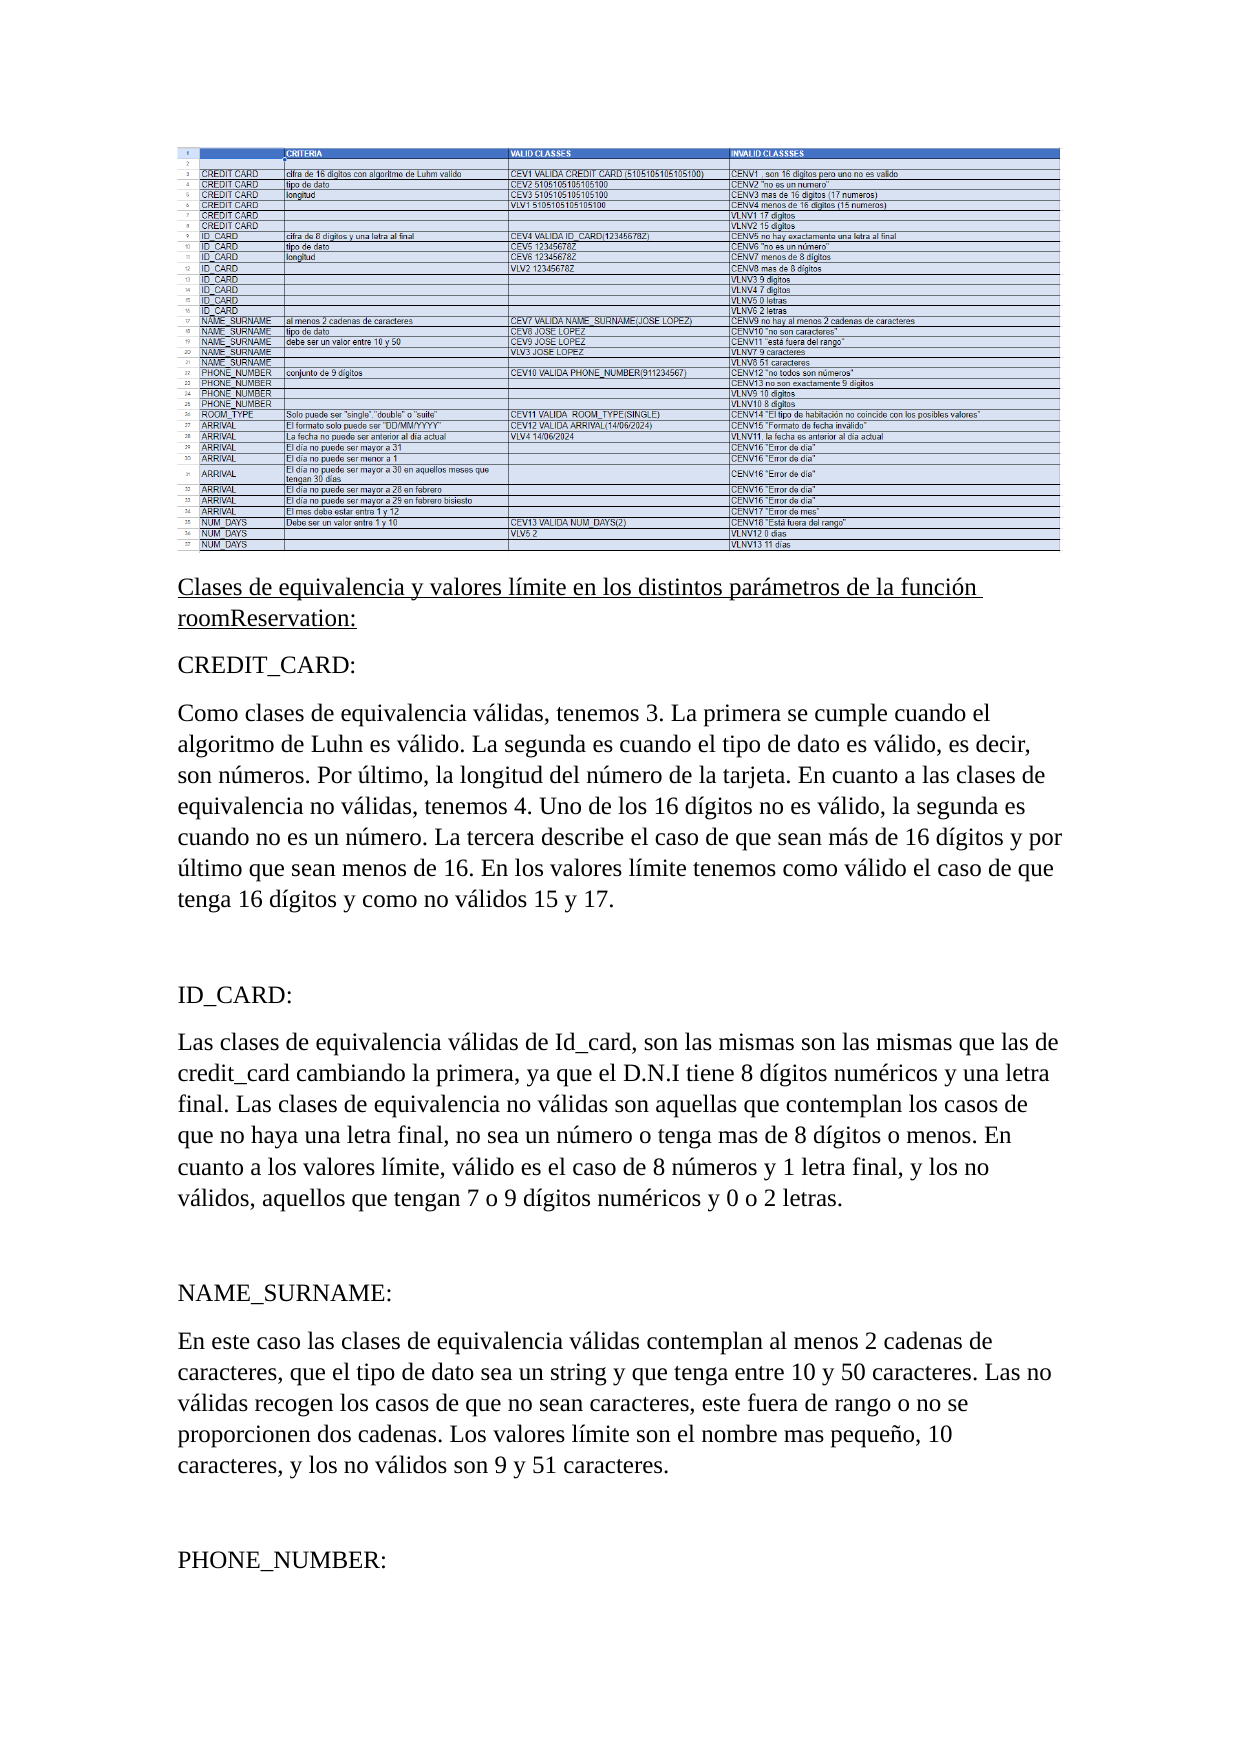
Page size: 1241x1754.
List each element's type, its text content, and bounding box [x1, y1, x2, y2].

text Como clases de equivalencia válidas, tenemos 3. La primera se cumple cuando el algoritmo de Luhn es válido. La segunda es cuando el tipo de dato es válido, es decir, son números. Por último, la longitud del número de la tarjeta. En cuanto a las clases de equivalencia no válidas, tenemos 4. Uno de los 16 dígitos no es válido, la segunda es cuando no es un número. La tercera describe el caso de que sean más de 16 dígitos y por último que sean menos de 16. En los valores límite tenemos como válido el caso de que tenga 16 dígitos y como no válidos 15 y 17. [177, 698, 1063, 913]
text Las clases de equivalencia válidas de Id_card, son las mismas son las mismas que las de credit_card cambiando la primera, ya que el D.N.I tiene 8 dígitos numéricos y una letra final. Las clases de equivalencia no válidas son aquellas que contemplan los casos de que no haya una letra final, no sea un número o tenga mas de 8 dígitos o menos. En cuanto a los valores límite, válido es el caso de 8 números y 1 letra final, y los no válidos, aquellos que tengan 7 o 9 dígitos numéricos y 0 o 2 letras. [177, 1027, 1063, 1211]
text PHONE_NUMBER: [177, 1545, 1063, 1574]
text En este caso las clases de equivalencia válidas contemplan al menos 2 cadenas de caracteres, que el tipo de dato sea un string y que tenga entre 10 y 50 caracteres. Las no válidas recogen los casos de que no sean caracteres, este fuera de rango o no se proporcionen dos cadenas. Los valores límite son el nombre mas pequeño, 10 caracteres, y los no válidos son 9 y 51 caracteres. [177, 1326, 1063, 1479]
text NAME_SURNAME: [177, 1278, 1063, 1307]
text CREDIT_CARD: [177, 650, 1063, 679]
text ID_CARD: [177, 980, 1063, 1008]
text Clases de equivalencia y valores límite en los distintos parámetros de la función roomReservation: [177, 572, 1063, 631]
picture [177, 147, 1063, 553]
